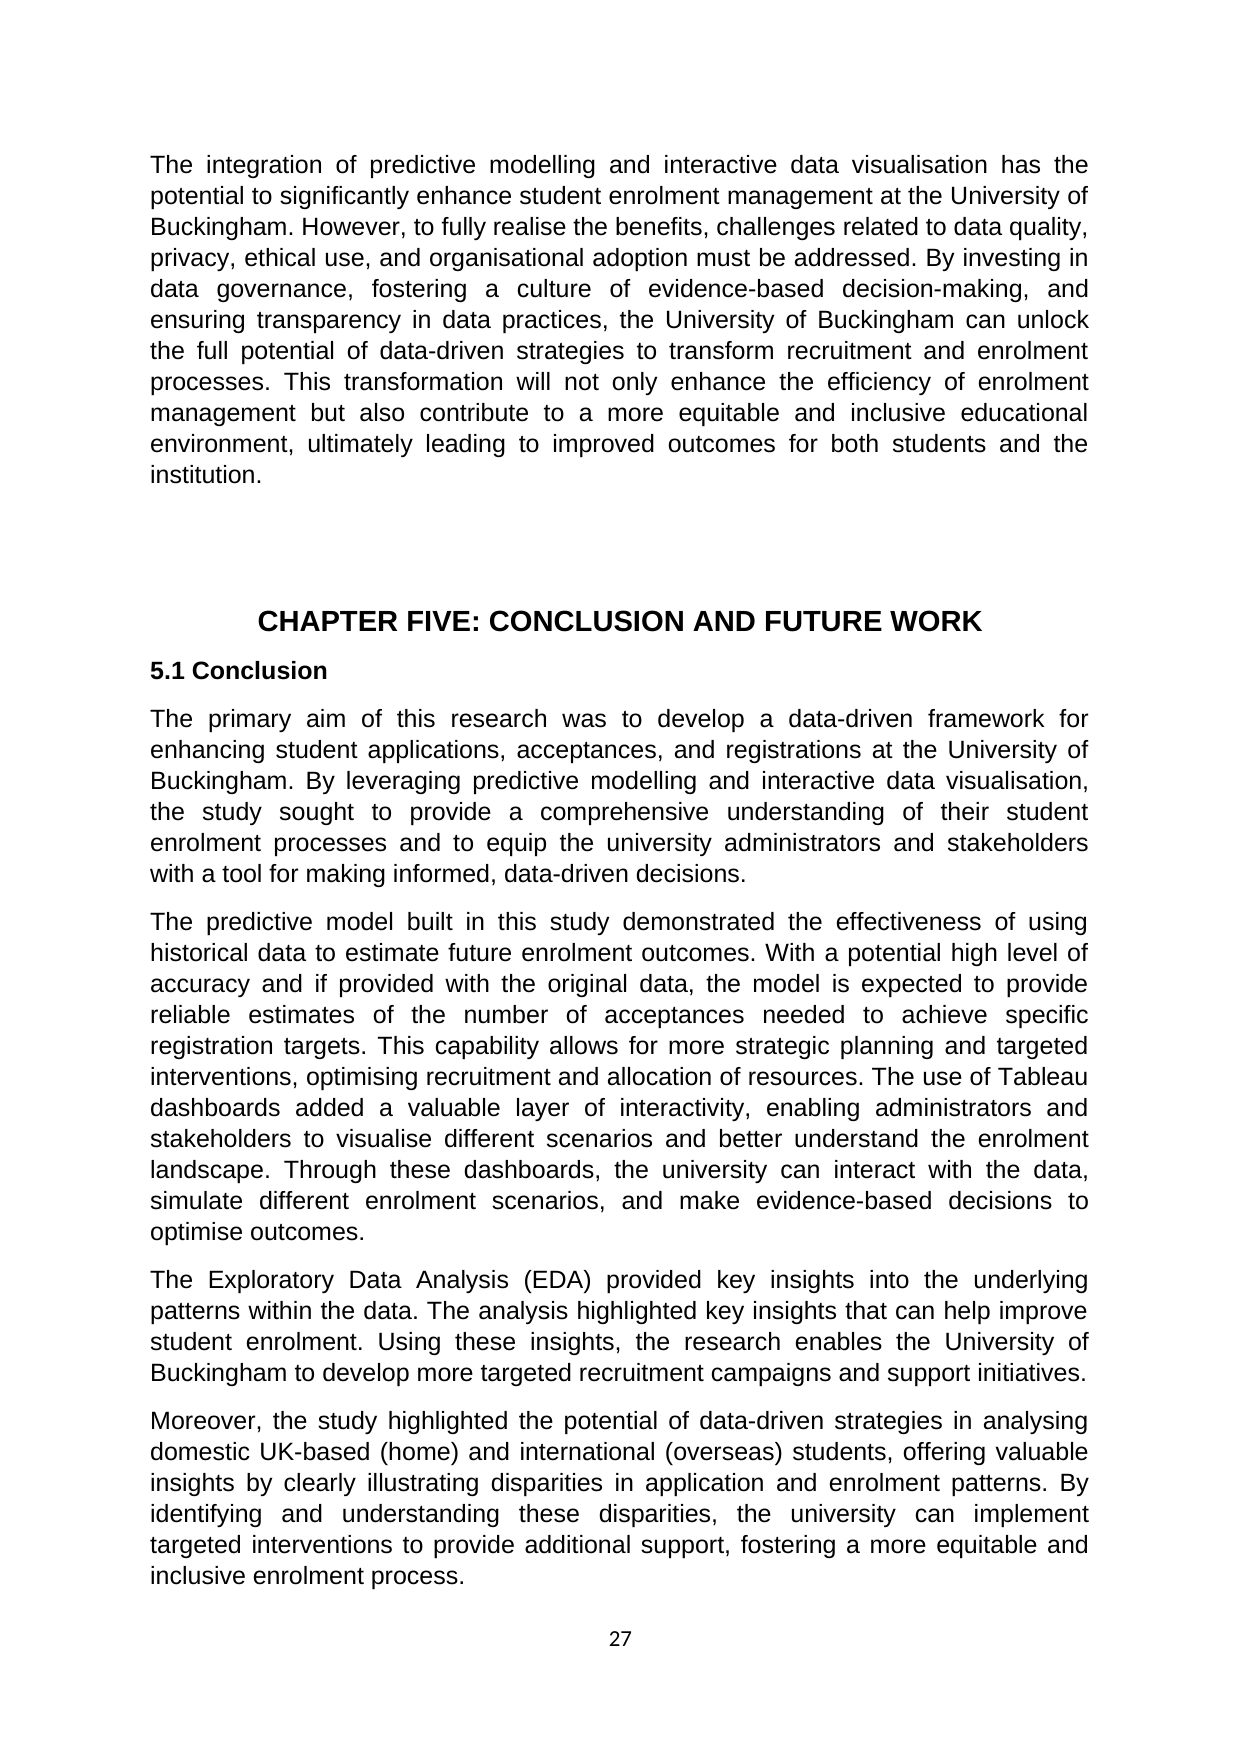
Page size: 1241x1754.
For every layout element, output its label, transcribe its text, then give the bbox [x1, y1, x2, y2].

text 5.1 Conclusion [150, 656, 1090, 685]
text The Exploratory Data Analysis (EDA) provided key insights into the underlying patterns within the data. The analysis highlighted key insights that can help improve student enrolment. Using these insights, the research enables the University of Buckingham to develop more targeted recruitment campaigns and support initiatives. [150, 1265, 1090, 1387]
text The primary aim of this research was to develop a data-driven framework for enhancing student applications, acceptances, and registrations at the University of Buckingham. By leveraging predictive modelling and interactive data visualisation, the study sought to provide a comprehensive understanding of their student enrolment processes and to equip the university administrators and stakeholders with a tool for making informed, data-driven decisions. [150, 704, 1090, 888]
text The integration of predictive modelling and interactive data visualisation has the potential to significantly enhance student enrolment management at the University of Buckingham. However, to fully realise the benefits, challenges related to data quality, privacy, ethical use, and organisational adoption must be addressed. By investing in data governance, fostering a culture of evidence-based decision-making, and ensuring transparency in data practices, the University of Buckingham can unlock the full potential of data-driven strategies to transform recruitment and enrolment processes. This transformation will not only enhance the efficiency of enrolment management but also contribute to a more equitable and inclusive educational environment, ultimately leading to improved outcomes for both students and the institution. [150, 150, 1090, 489]
text The predictive model built in this study demonstrated the effectiveness of using historical data to estimate future enrolment outcomes. With a potential high level of accuracy and if provided with the original data, the model is expected to provide reliable estimates of the number of acceptances needed to achieve specific registration targets. This capability allows for more strategic planning and targeted interventions, optimising recruitment and allocation of resources. The use of Tableau dashboards added a valuable layer of interactivity, enabling administrators and stakeholders to visualise different scenarios and better understand the enrolment landscape. Through these dashboards, the university can interact with the data, simulate different enrolment scenarios, and make evidence-based decisions to optimise outcomes. [150, 907, 1090, 1246]
text Moreover, the study highlighted the potential of data-driven strategies in analysing domestic UK-based (home) and international (overseas) students, offering valuable insights by clearly illustrating disparities in application and enrolment patterns. By identifying and understanding these disparities, the university can implement targeted interventions to provide additional support, fostering a more equitable and inclusive enrolment process. [150, 1406, 1090, 1590]
text CHAPTER FIVE: CONCLUSION AND FUTURE WORK [150, 603, 1090, 637]
